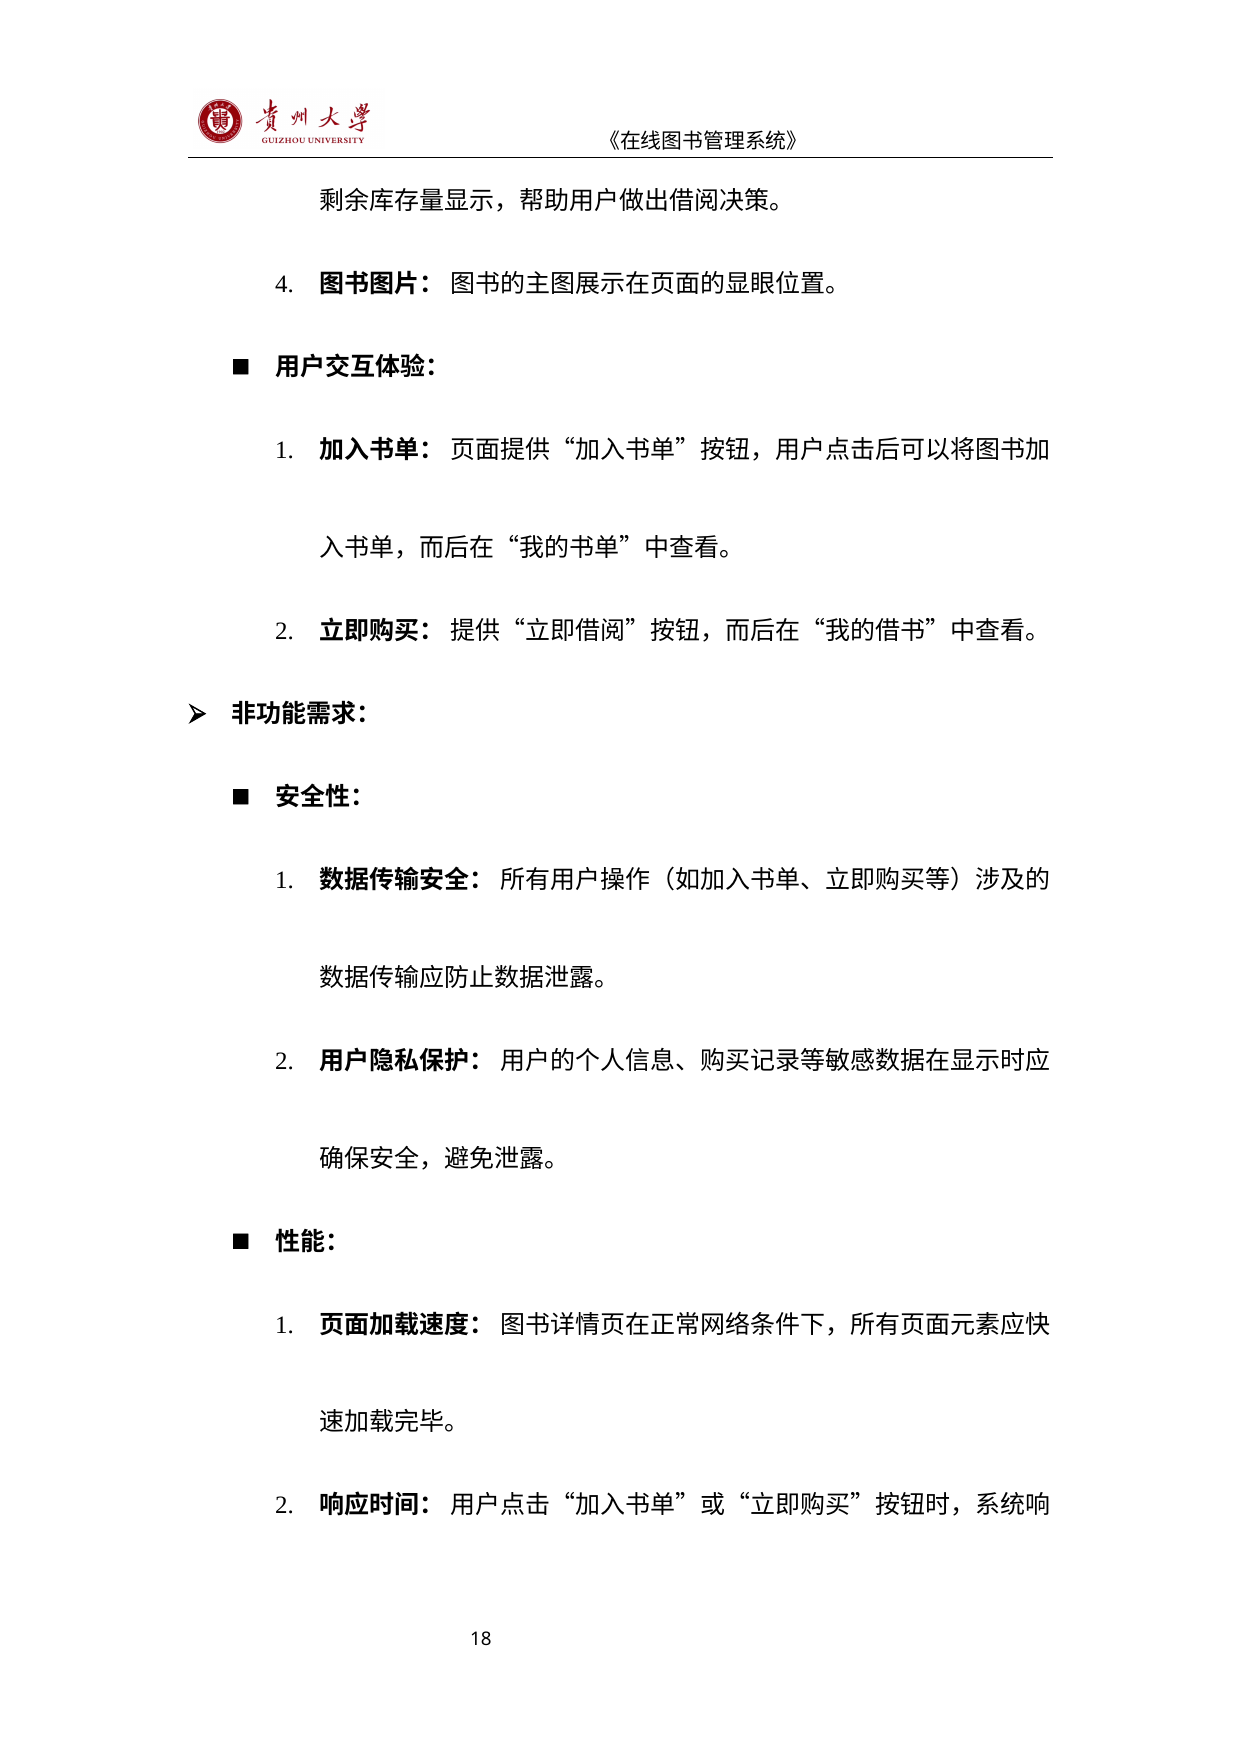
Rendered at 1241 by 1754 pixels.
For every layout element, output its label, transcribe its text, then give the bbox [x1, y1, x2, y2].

list 立即购买： 提供“立即借阅”按钮，而后在“我的借书”中查看。 [275, 596, 1053, 661]
list 用户隐私保护： 用户的个人信息、购买记录等敏感数据在显示时应确保安全，避免泄露。 [275, 1026, 1053, 1189]
list 安全性： [231, 762, 1053, 827]
list 非功能需求： [187, 679, 1053, 744]
list 图书图片： 图书的主图展示在页面的显眼位置。 [275, 249, 1053, 314]
list 用户交互体验： [231, 332, 1053, 397]
list 页面加载速度： 图书详情页在正常网络条件下，所有页面元素应快速加载完毕。 [275, 1290, 1053, 1452]
list 性能： [231, 1207, 1053, 1272]
picture [192, 88, 385, 149]
list 加入书单： 页面提供“加入书单”按钮，用户点击后可以将图书加入书单，而后在“我的书单”中查看。 [275, 416, 1053, 578]
list 其他基本信息： 图书的作者、出版社、出版日期、ISBN、零售价、剩余库存量显示，帮助用户做出借阅决策。 [275, 166, 1053, 231]
list 数据传输安全： 所有用户操作（如加入书单、立即购买等）涉及的数据传输应防止数据泄露。 [275, 846, 1053, 1008]
list 响应时间： 用户点击“加入书单”或“立即购买”按钮时，系统响应时间应及时，确保用户体验流畅。 [275, 1471, 1053, 1536]
